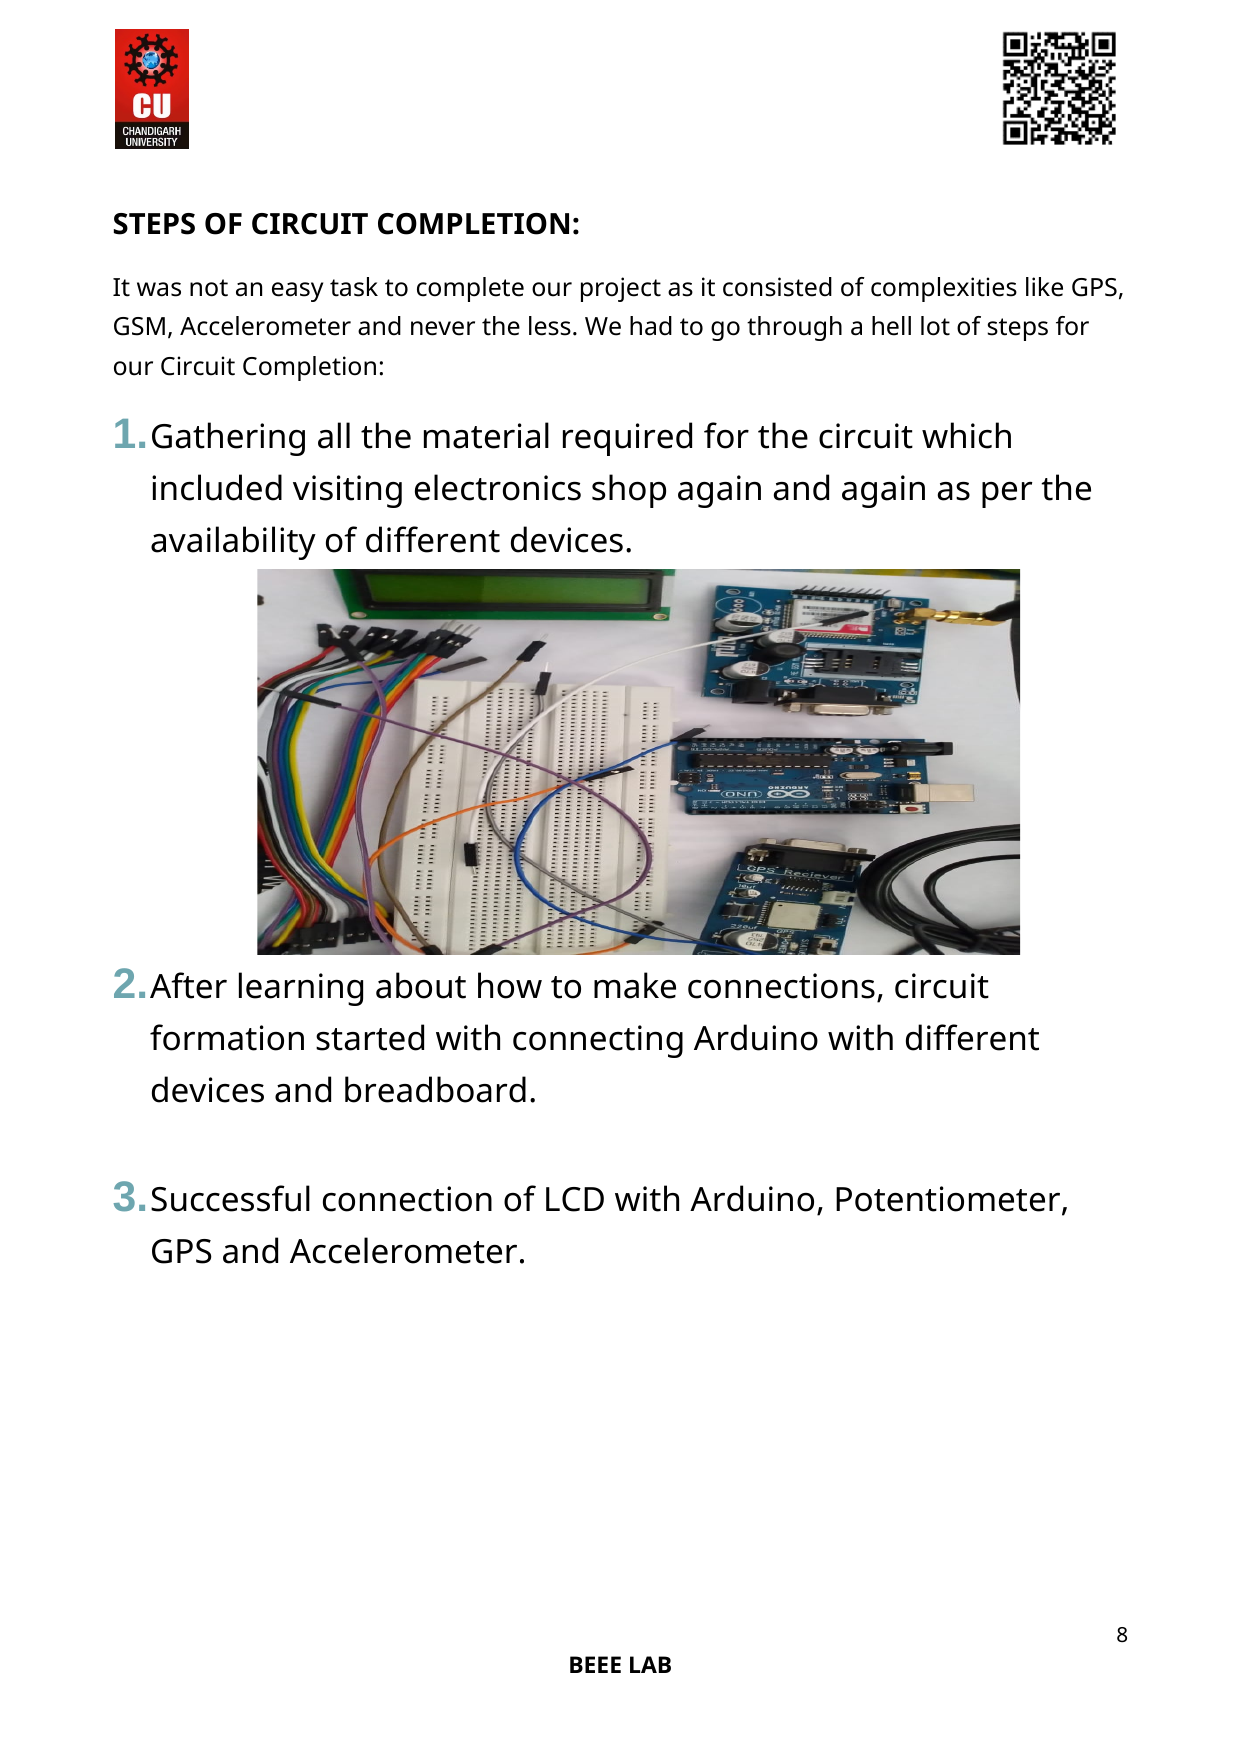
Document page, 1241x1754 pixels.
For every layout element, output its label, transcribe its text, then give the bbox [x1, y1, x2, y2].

list Successful connection of LCD with Arduino, Potentiometer, GPS and Accelerometer. [112, 1171, 1128, 1273]
picture [115, 29, 189, 149]
text It was not an easy task to complete our project as it consisted of complexities like GPS, GSM, Accelerometer and never the less. We had to go through a hell lot of steps for our Circuit Completion: [112, 270, 1128, 382]
list Gathering all the material required for the circuit which included visiting electronics shop again and again as per the availability of different devices. [112, 408, 1128, 562]
picture [1000, 30, 1119, 151]
list After learning about how to make connections, circuit formation started with connecting Arduino with different devices and breadboard. [112, 958, 1128, 1112]
picture [257, 569, 1021, 955]
text STEPS OF CIRCUIT COMPLETION: [112, 203, 1128, 243]
